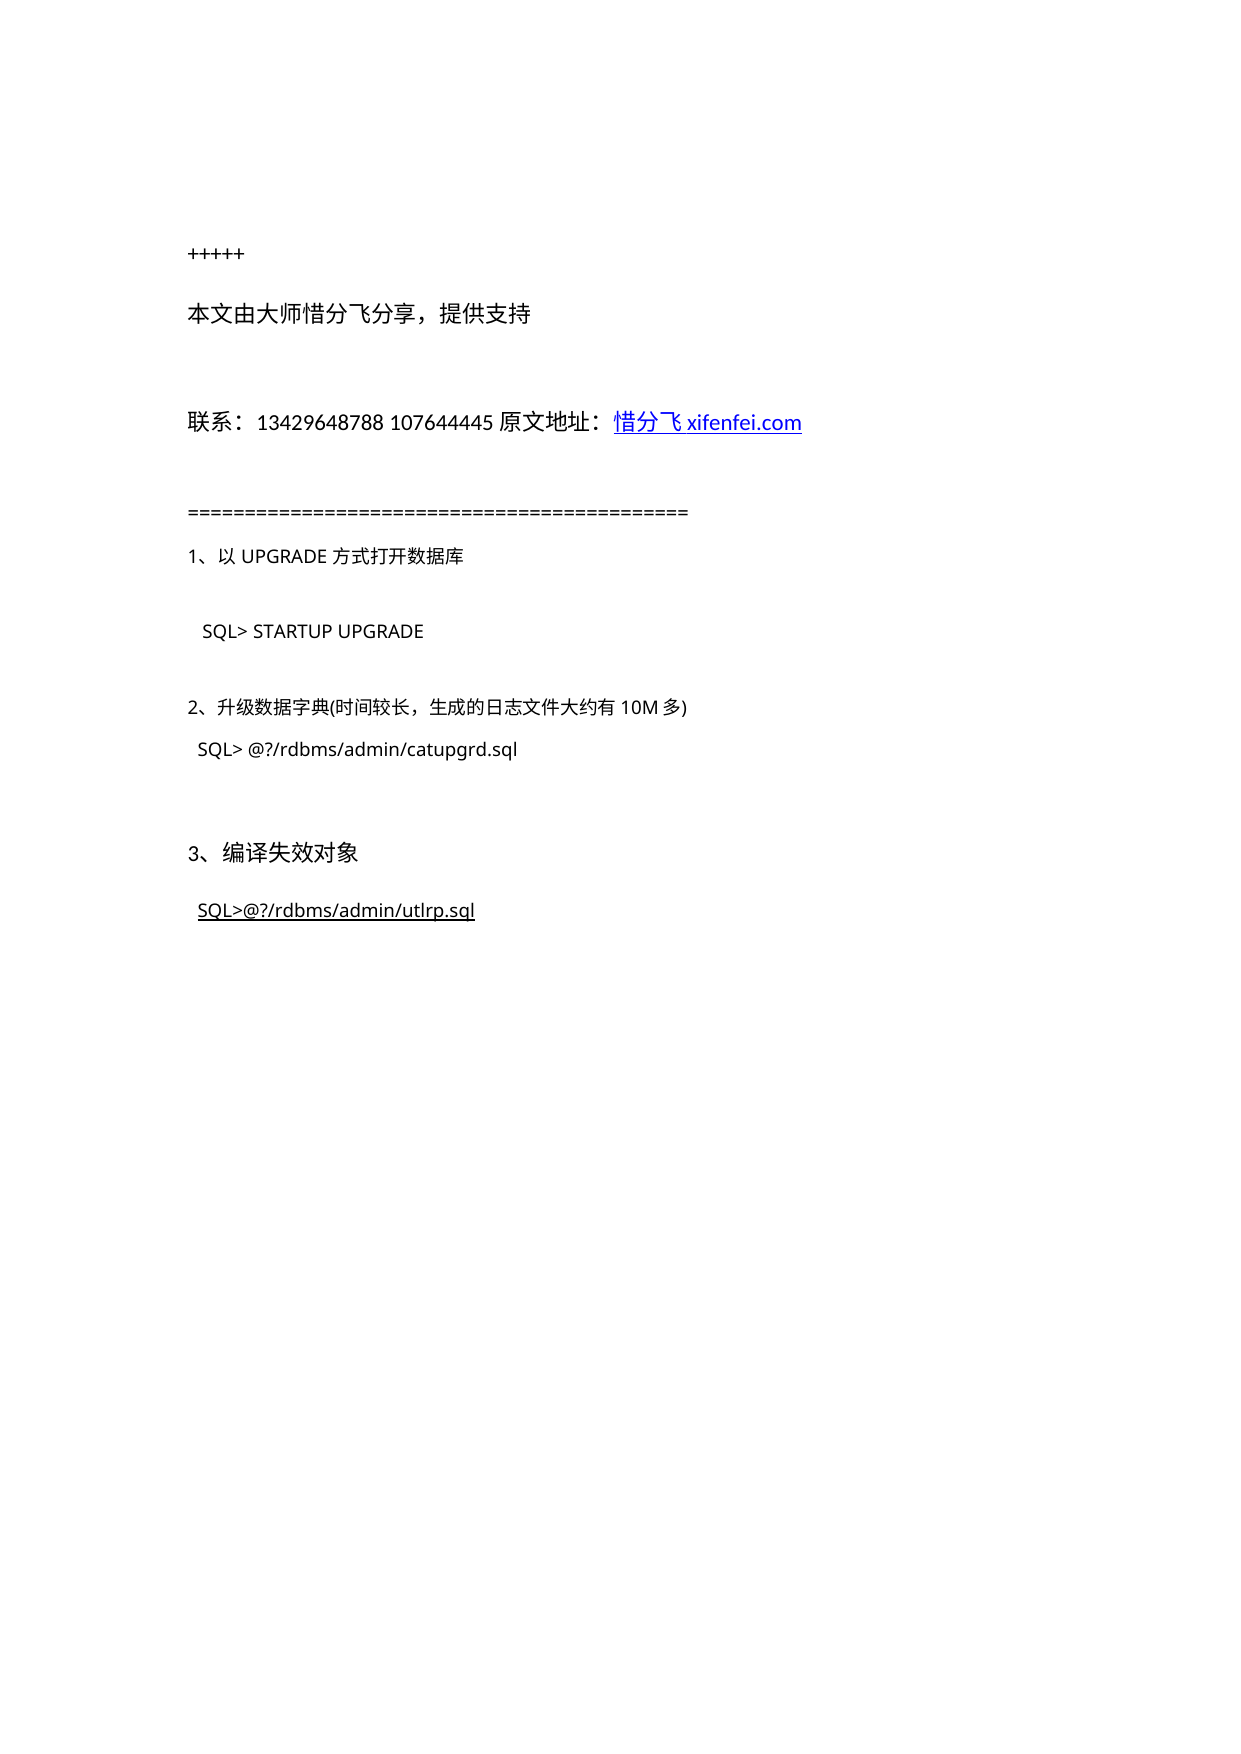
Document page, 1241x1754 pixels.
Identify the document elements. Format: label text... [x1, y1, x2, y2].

text ============================================ [187, 464, 1053, 529]
text 2、升级数据字典(时间较长，生成的日志文件大约有10M多) [187, 657, 1053, 722]
text SQL> @?/rdbms/admin/catupgrd.sql [187, 733, 1053, 765]
text SQL> STARTUP UPGRADE [187, 614, 1053, 647]
text 3、编译失效对象 [187, 819, 1053, 884]
text 联系：13429648788 107644445 原文地址：惜分飞xifenfei.com [187, 356, 1053, 453]
text 本文由大师惜分飞分享，提供支持 [187, 280, 1053, 345]
text 1、以 UPGRADE 方式打开数据库 [187, 539, 1053, 604]
text SQL>@?/rdbms/admin/utlrp.sql [187, 894, 1053, 927]
text +++++ [187, 237, 1053, 270]
